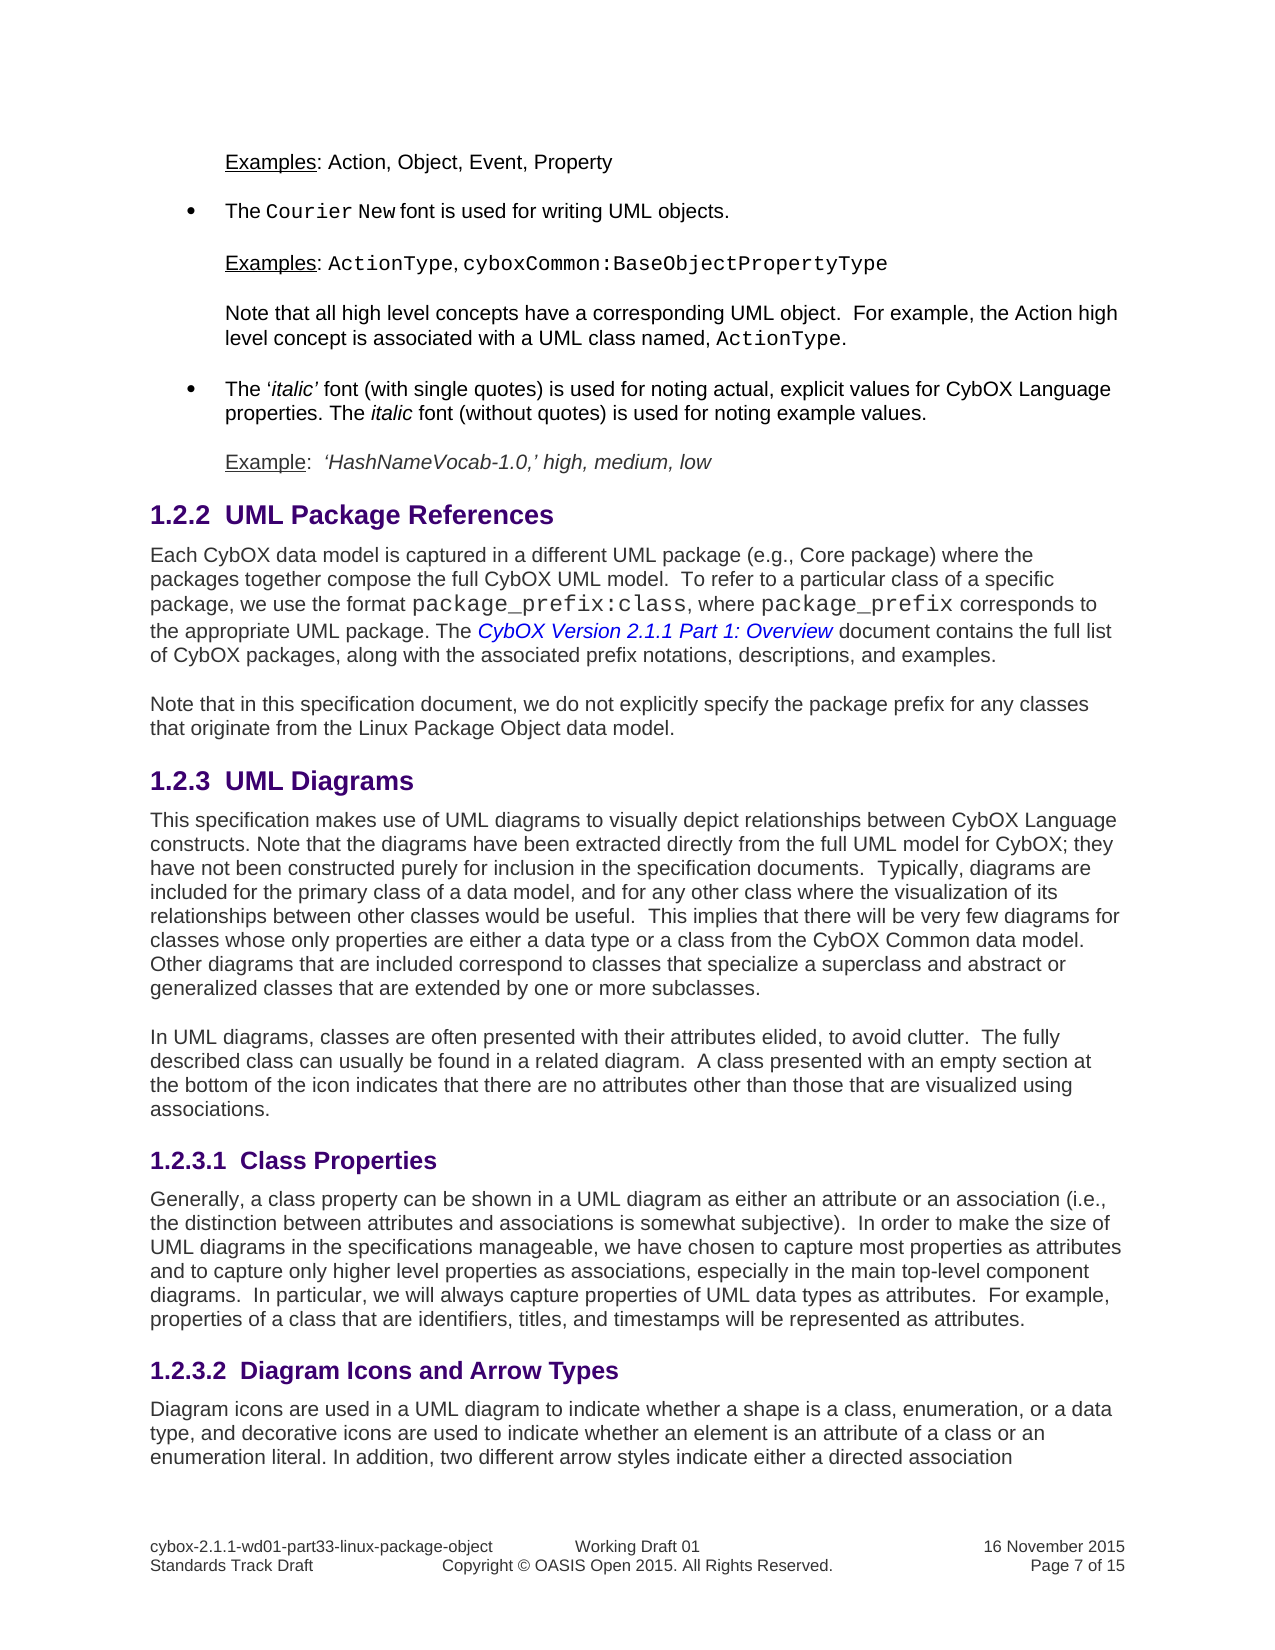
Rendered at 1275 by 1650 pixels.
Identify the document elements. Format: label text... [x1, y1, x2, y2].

text This specification makes use of UML diagrams to visually depict relationships between CybOX Language constructs. Note that the diagrams have been extracted directly from the full UML model for CybOX; they have not been constructed purely for inclusion in the specification documents. Typically, diagrams are included for the primary class of a data model, and for any other class where the visualization of its relationships between other classes would be useful. This implies that there will be very few diagrams for classes whose only properties are either a data type or a class from the CybOX Common data model. Other diagrams that are included correspond to classes that specialize a superclass and abstract or generalized classes that are extended by one or more subclasses. [150, 808, 1125, 1000]
list The Courier New font is used for writing UML objects. [187, 199, 1125, 225]
text Each CybOX data model is captured in a different UML package (e.g., Core package) where the packages together compose the full CybOX UML model. To refer to a particular class of a specific package, we use the format package_prefix:class, where package_prefix corresponds to the appropriate UML package. The CybOX Version 2.1.1 Part 1: Overview document contains the full list of CybOX packages, along with the associated prefix notations, descriptions, and examples. [150, 542, 1125, 667]
text In UML diagrams, classes are often presented with their attributes elided, to avoid clutter. The fully described class can usually be found in a related diagram. A class presented with an empty section at the bottom of the icon indicates that there are no attributes other than those that are visualized using associations. [150, 1025, 1125, 1121]
subtitle UML Diagrams [150, 764, 1125, 796]
text Note that all high level concepts have a corresponding UML object. For example, the Action high level concept is associated with a UML class named, ActionType. [225, 301, 1125, 352]
text Examples: ActionType, cyboxCommon:BaseObjectPropertyType [225, 250, 1125, 276]
subtitle Class Properties [150, 1146, 1125, 1174]
text Note that in this specification document, we do not explicitly specify the package prefix for any classes that originate from the Linux Package Object data model. [150, 692, 1125, 739]
subtitle UML Package References [150, 499, 1125, 530]
text Generally, a class property can be shown in a UML diagram as either an attribute or an association (i.e., the distinction between attributes and associations is somewhat subjective). In order to make the size of UML diagrams in the specifications manageable, we have chosen to capture most properties as attributes and to capture only higher level properties as associations, especially in the main top-level component diagrams. In particular, we will always capture properties of UML data types as attributes. For example, properties of a class that are identifiers, titles, and timestamps will be represented as attributes. [150, 1187, 1125, 1331]
text Examples: Action, Object, Event, Property [225, 150, 1125, 174]
text Example: ‘HashNameVocab-1.0,’ high, medium, low [225, 450, 1125, 474]
list The ‘italic’ font (with single quotes) is used for noting actual, explicit values for CybOX Language properties. The italic font (without quotes) is used for noting example values. [187, 377, 1125, 425]
subtitle Diagram Icons and Arrow Types [150, 1356, 1125, 1384]
